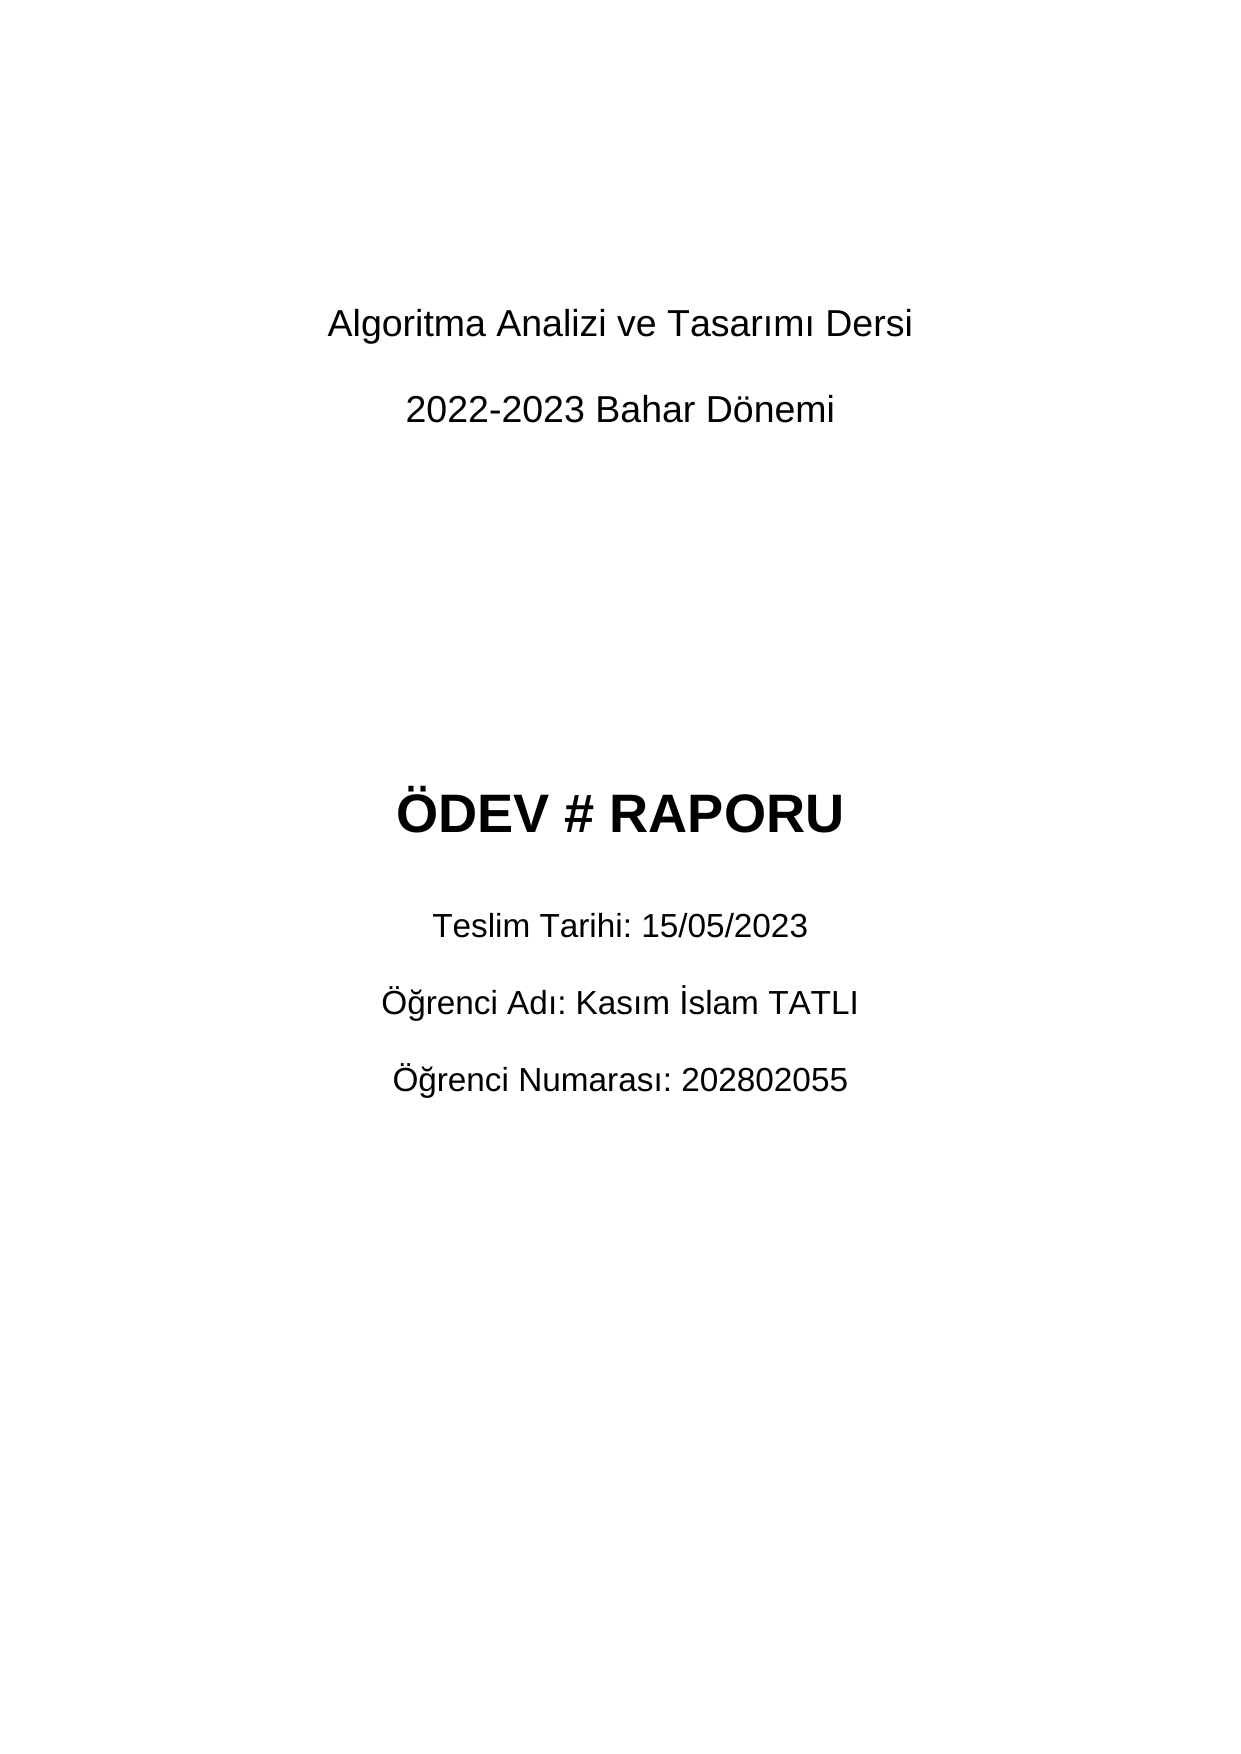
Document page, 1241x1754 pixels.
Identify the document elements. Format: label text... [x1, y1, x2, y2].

text Teslim Tarihi: 15/05/2023 [148, 906, 1093, 944]
text Algoritma Analizi ve Tasarımı Dersi [148, 301, 1093, 344]
text ÖDEV # RAPORU [148, 781, 1093, 844]
text 2022-2023 Bahar Dönemi [148, 388, 1093, 431]
text Öğrenci Adı: Kasım İslam TATLI [148, 983, 1093, 1021]
text Öğrenci Numarası: 202802055 [148, 1060, 1093, 1098]
